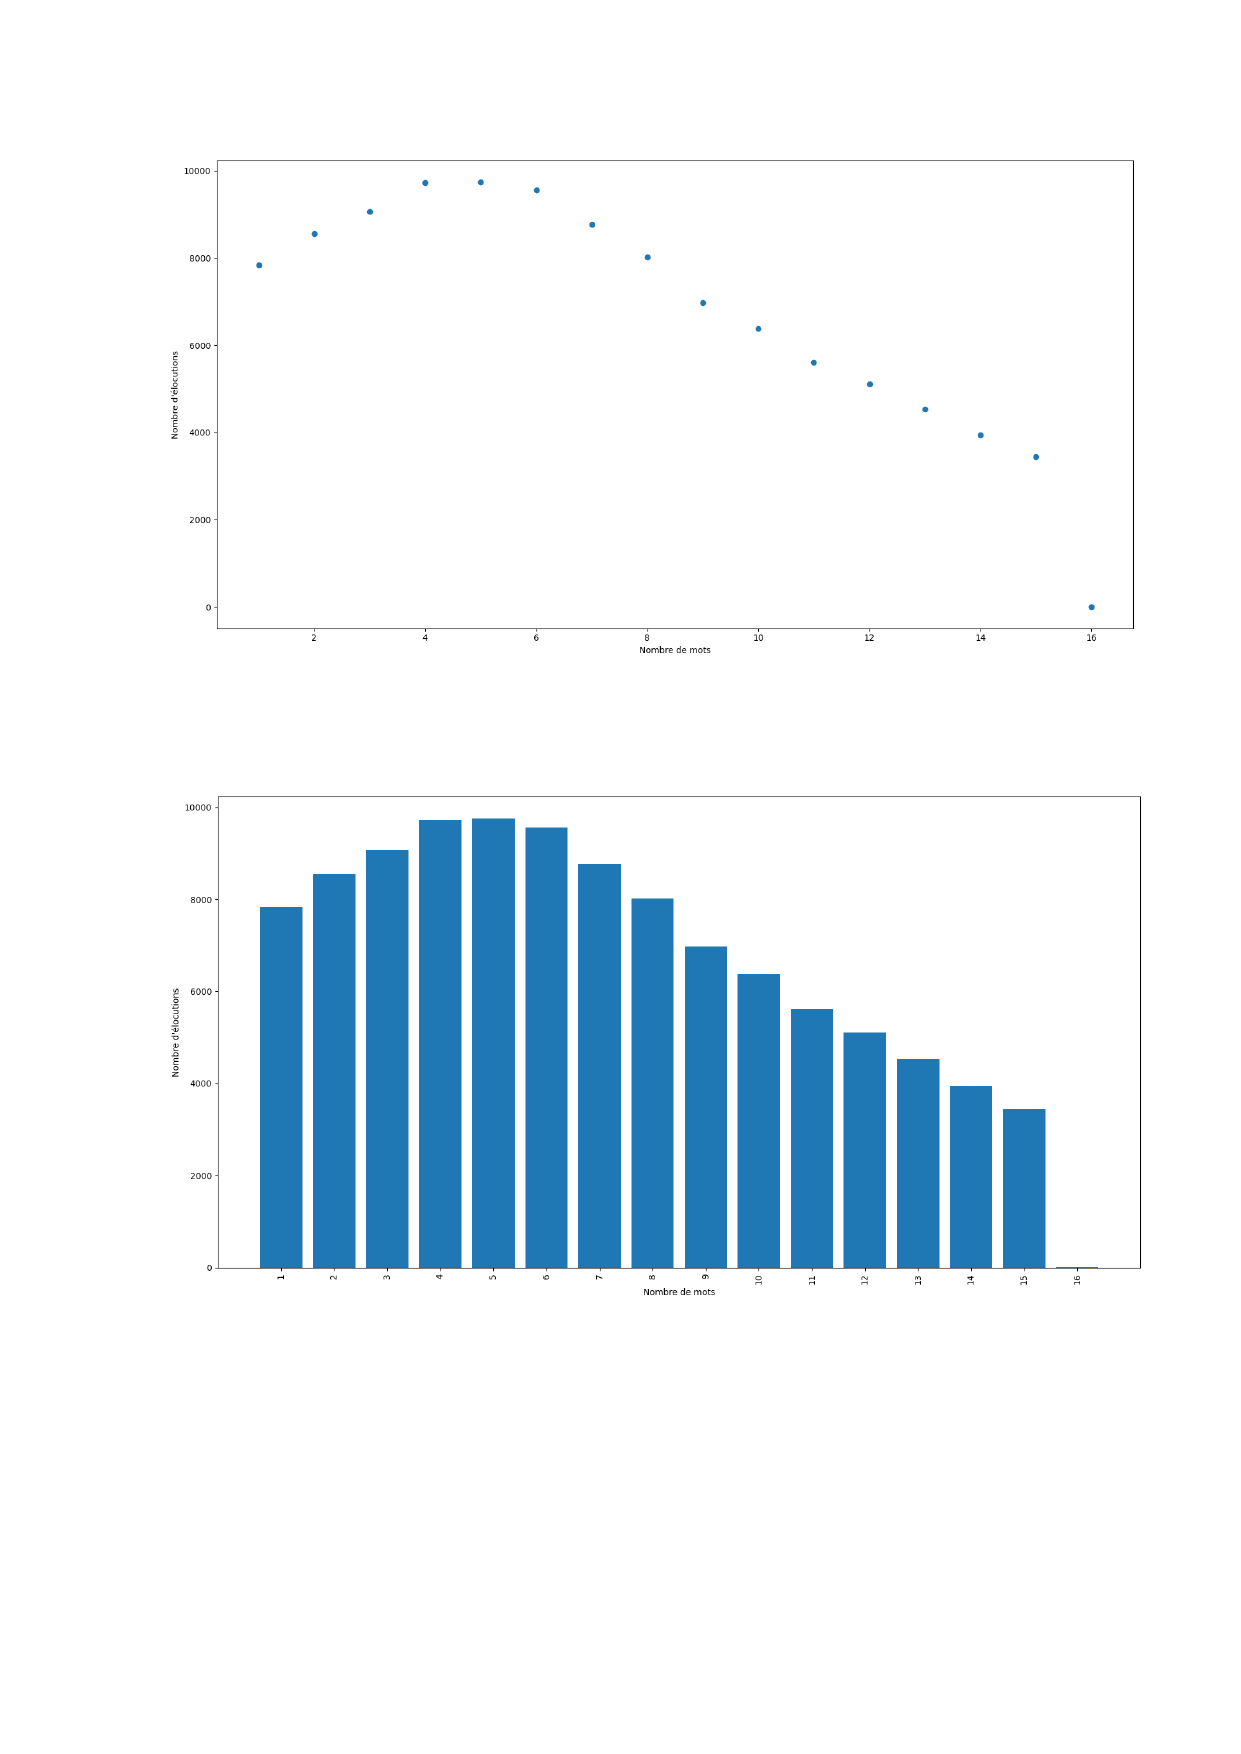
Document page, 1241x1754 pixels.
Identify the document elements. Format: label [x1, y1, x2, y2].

picture [147, 147, 1153, 667]
picture [147, 778, 1153, 1314]
